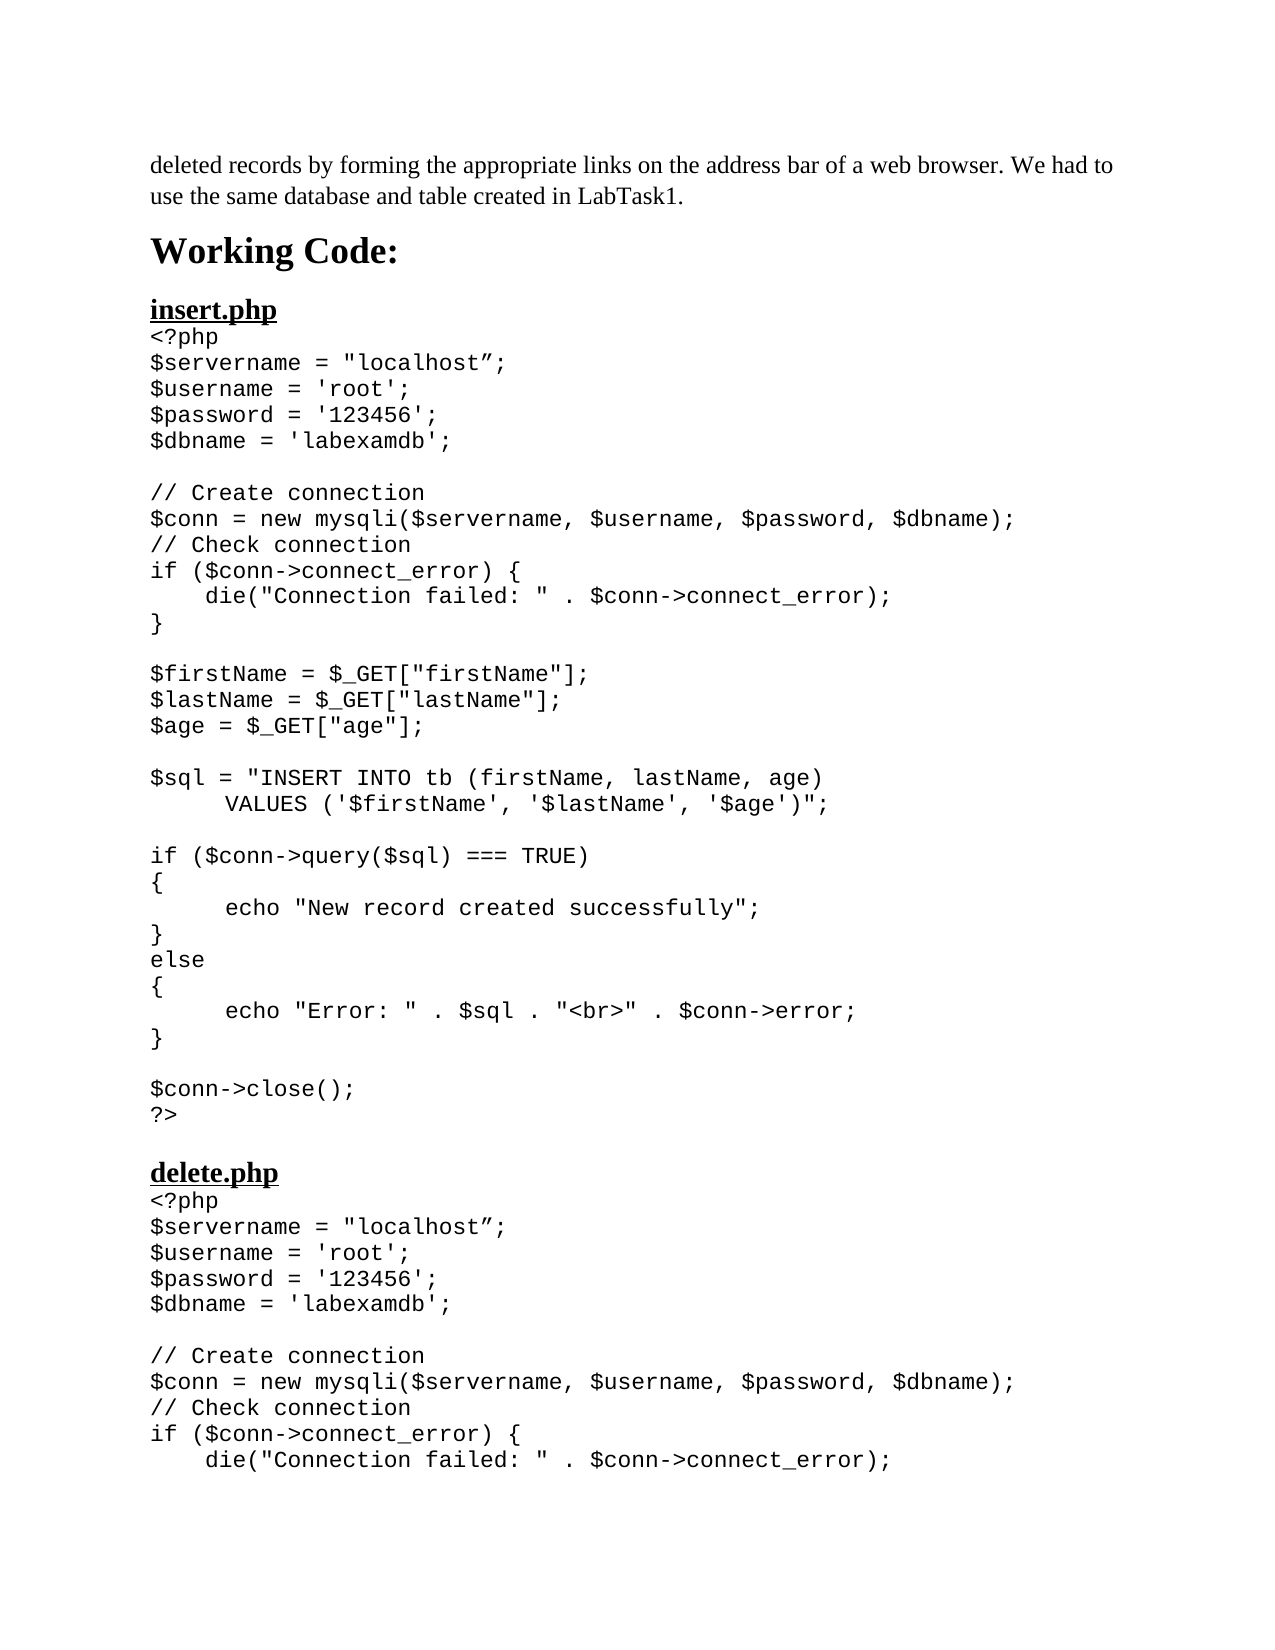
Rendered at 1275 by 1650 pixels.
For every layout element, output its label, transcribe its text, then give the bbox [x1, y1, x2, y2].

text die("Connection failed: " . $conn->connect_error); [150, 1448, 1125, 1474]
text $dbname = 'labexamdb'; [150, 429, 1125, 455]
text // Create connection [150, 1345, 1125, 1371]
text echo "New record created successfully"; [150, 896, 1125, 922]
text $username = 'root'; [150, 1241, 1125, 1267]
text if ($conn->connect_error) { [150, 559, 1125, 585]
text $sql = "INSERT INTO tb (firstName, lastName, age) [150, 766, 1125, 792]
text $age = $_GET["age"]; [150, 714, 1125, 741]
text if ($conn->connect_error) { [150, 1422, 1125, 1448]
text { [150, 974, 1125, 1000]
text $conn->close(); [150, 1078, 1125, 1104]
text // Check connection [150, 1397, 1125, 1422]
text $conn = new mysqli($servername, $username, $password, $dbname); [150, 1371, 1125, 1397]
text delete.php [150, 1156, 1125, 1189]
text echo "Error: " . $sql . "<br>" . $conn->error; [150, 1000, 1125, 1026]
text $firstName = $_GET["firstName"]; [150, 663, 1125, 689]
text $dbname = 'labexamdb'; [150, 1293, 1125, 1319]
text $servername = "localhost”; [150, 351, 1125, 377]
text } [150, 1026, 1125, 1052]
text else [150, 948, 1125, 974]
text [150, 150, 1125, 210]
text ?> [150, 1104, 1125, 1129]
text $conn = new mysqli($servername, $username, $password, $dbname); [150, 507, 1125, 533]
text $lastName = $_GET["lastName"]; [150, 689, 1125, 714]
text // Check connection [150, 533, 1125, 559]
text Working Code: [150, 229, 1125, 272]
text VALUES ('$firstName', '$lastName', '$age')"; [150, 792, 1125, 818]
text insert.php [150, 292, 1125, 326]
text if ($conn->query($sql) === TRUE) [150, 844, 1125, 870]
text { [150, 870, 1125, 896]
text } [150, 922, 1125, 948]
text } [150, 611, 1125, 637]
text $username = 'root'; [150, 377, 1125, 403]
text <?php [150, 326, 1125, 351]
text die("Connection failed: " . $conn->connect_error); [150, 585, 1125, 611]
text $password = '123456'; [150, 1267, 1125, 1293]
text <?php [150, 1189, 1125, 1215]
text // Create connection [150, 481, 1125, 507]
text $password = '123456'; [150, 403, 1125, 429]
text $servername = "localhost”; [150, 1215, 1125, 1241]
